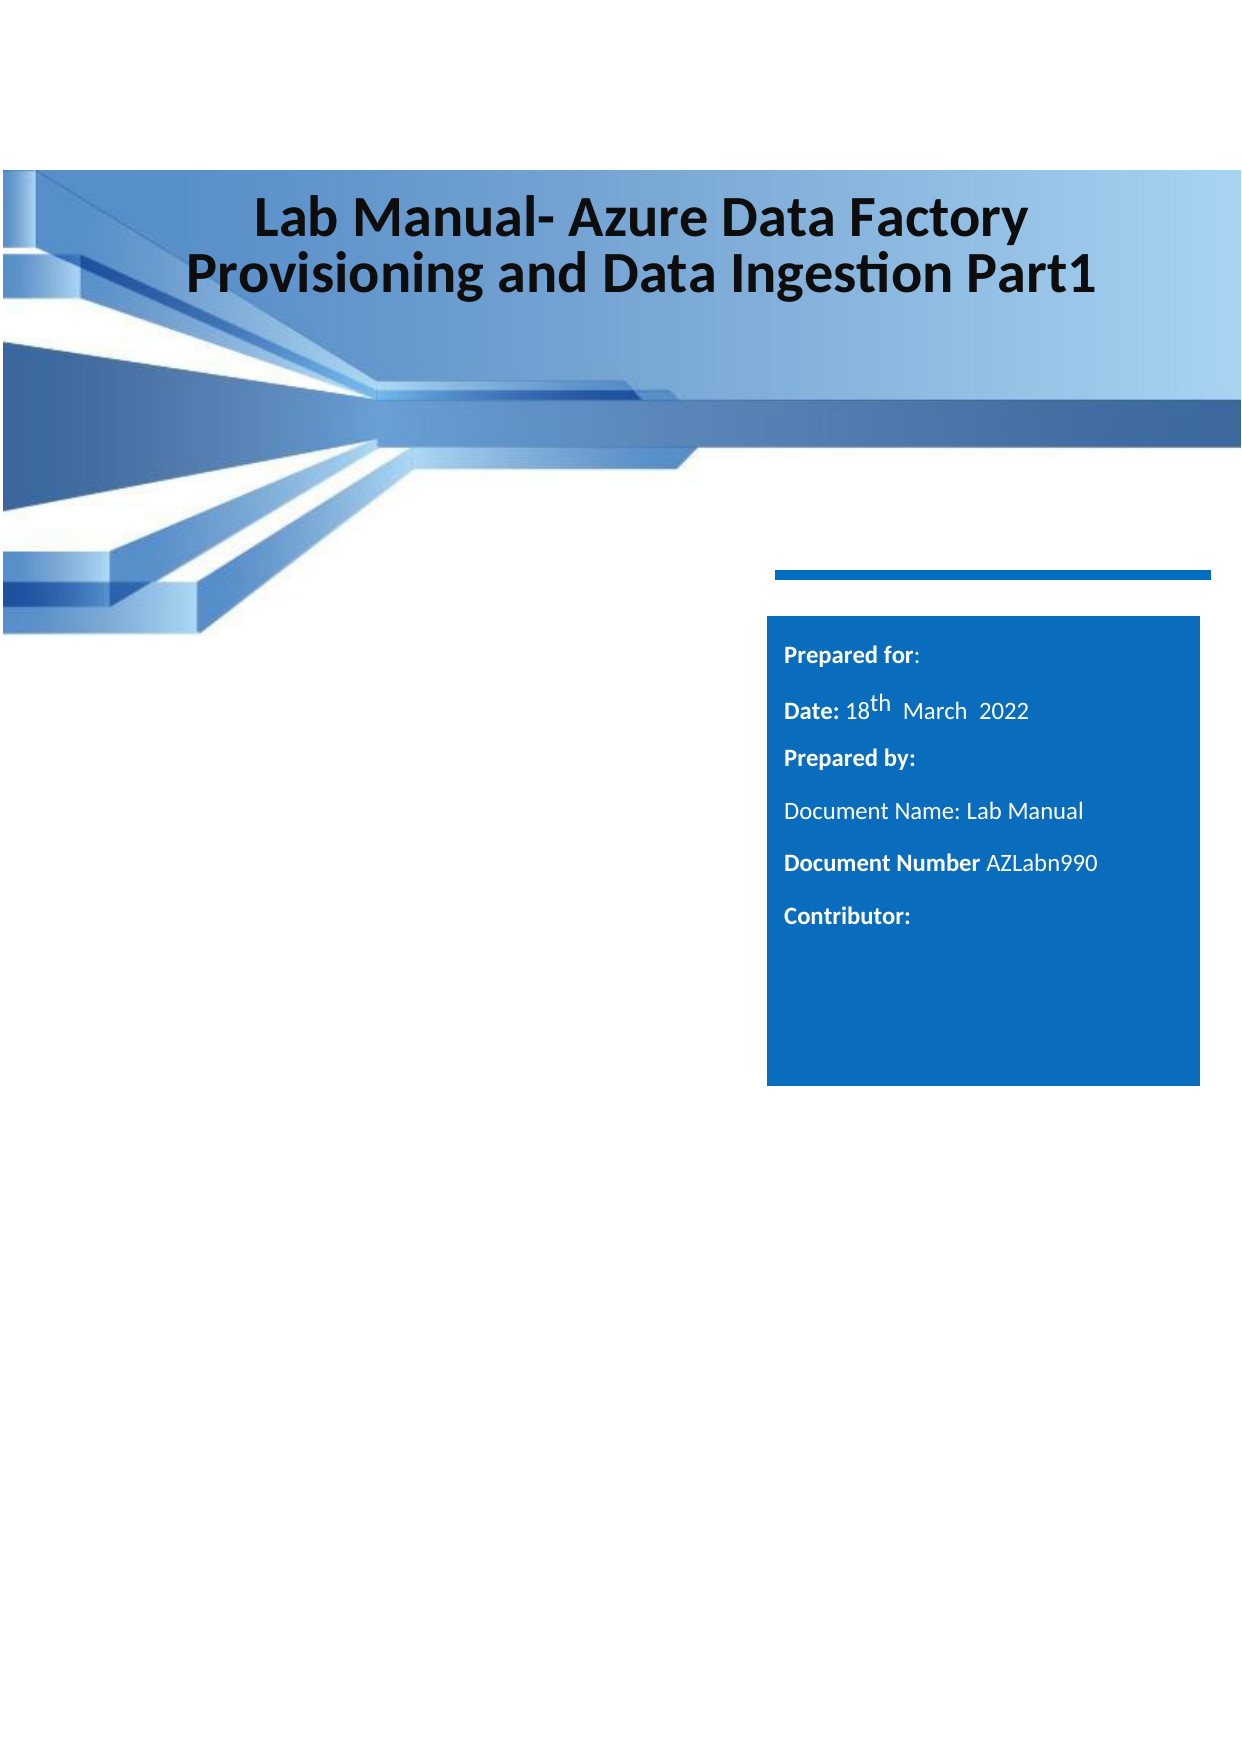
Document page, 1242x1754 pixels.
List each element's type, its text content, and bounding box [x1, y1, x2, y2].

text Lab Manual- Azure Data Factory Provisioning and Data Ingestion Part1 [170, 189, 1114, 302]
text Date: 18th March 2022 [784, 687, 1152, 725]
text Prepared for: [784, 639, 1152, 670]
text Document Name: Lab Manual Document Number AZLabn990 [784, 795, 1126, 878]
picture [3, 170, 1241, 636]
text Contributor: [784, 900, 1152, 931]
text Prepared by: [784, 743, 1126, 773]
picture [768, 647, 1199, 1047]
